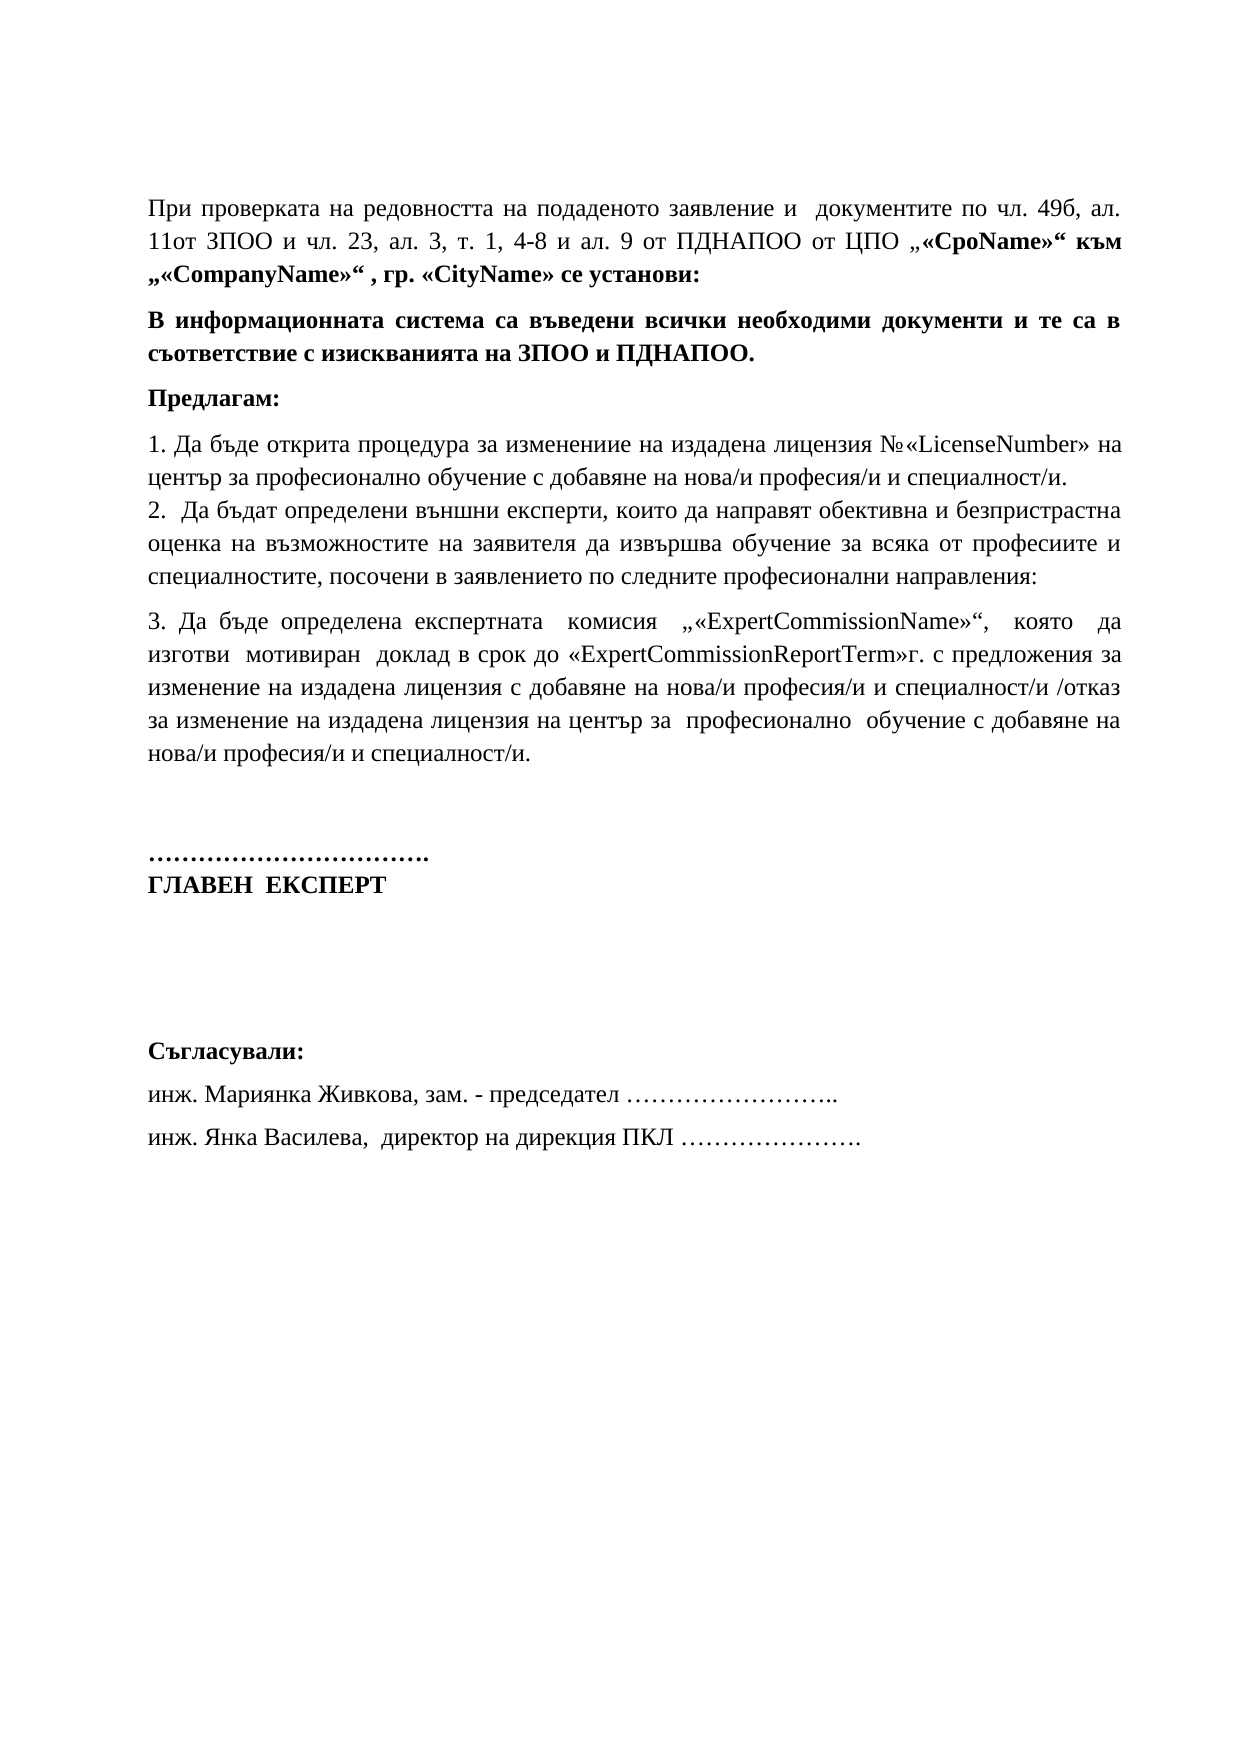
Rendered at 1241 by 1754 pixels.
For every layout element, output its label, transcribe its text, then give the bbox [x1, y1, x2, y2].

text инж. Мариянка Живкова, зам. - председател …………………….. [148, 1079, 1122, 1108]
text При проверката на редовността на подаденото заявление и документите по чл. 49б, ал. 11от ЗПОО и чл. 23, ал. 3, т. 1, 4-8 и ал. 9 от ПДНАПОО от ЦПО „«CpoName»“ към „«CompanyName»“ , гр. «CityName» се установи: [148, 193, 1122, 288]
text В информационната система са въведени всички необходими документи и те са в съответствие с изискванията на ЗПОО и ПДНАПОО. [148, 305, 1122, 367]
text ……………………………. [148, 838, 1122, 866]
text 1. Да бъде открита процедура за изменениие на издадена лицензия №«LicenseNumber» на център за професионално обучение с добавяне на нова/и професия/и и специалност/и. [148, 429, 1122, 491]
text 2. Да бъдат определени външни експерти, които да направят обективна и безпристрастна оценка на възможностите на заявителя да извършва обучение за всяка от професиите и специалностите, посочени в заявлението по следните професионални направления: [148, 495, 1122, 590]
text 3. Да бъде определена експертната комисия „«ExpertCommissionName»“, която да изготви мотивиран доклад в срок до «ExpertCommissionReportTerm»г. с предложения за изменение на издадена лицензия с добавяне на нова/и професия/и и специалност/и /отказ за изменение на издадена лицензия на център за професионално обучение с добавяне на нова/и професия/и и специалност/и. [148, 606, 1122, 767]
text инж. Янка Василева, директор на дирекция ПКЛ …………………. [148, 1122, 1122, 1151]
text Предлагам: [148, 383, 1122, 412]
text ГЛАВЕН ЕКСПЕРТ [148, 871, 1122, 899]
text Съгласували: [148, 1036, 1122, 1064]
